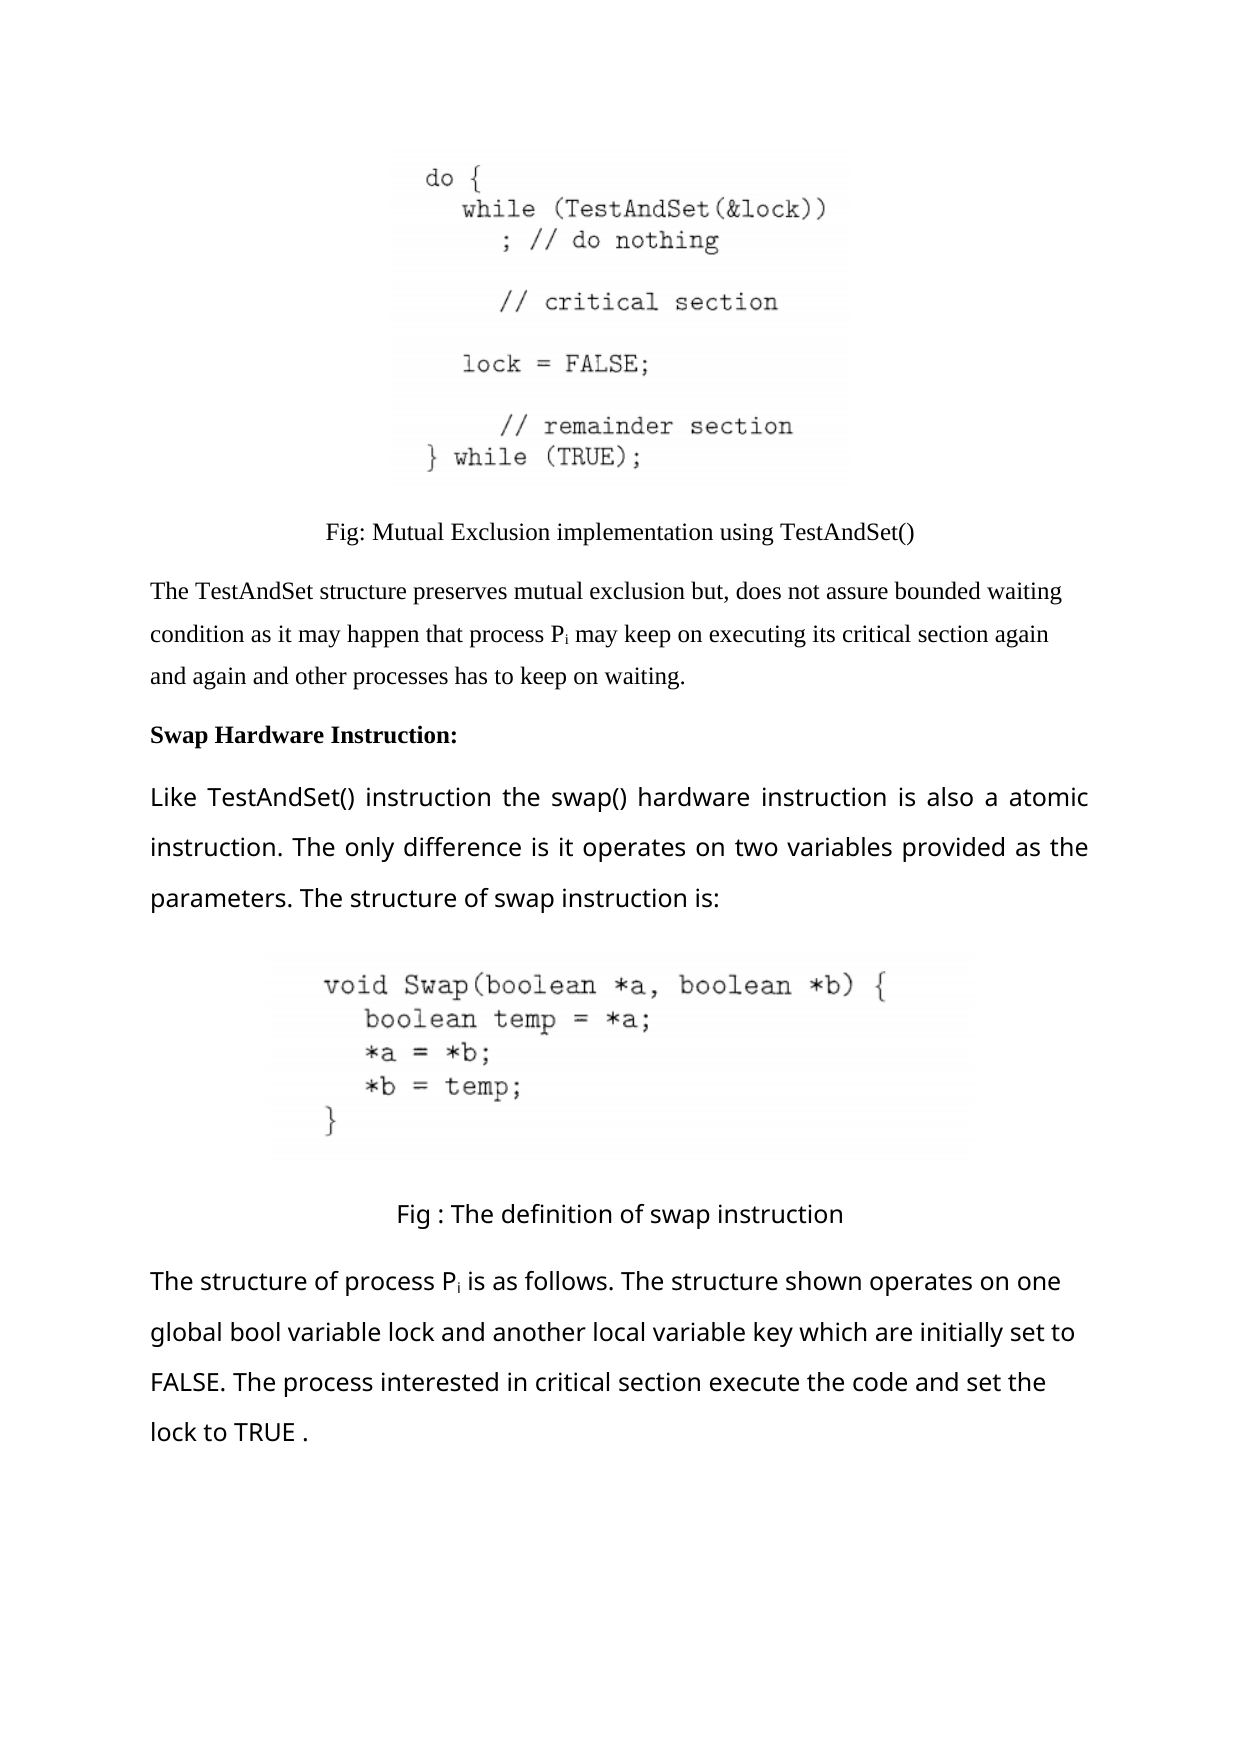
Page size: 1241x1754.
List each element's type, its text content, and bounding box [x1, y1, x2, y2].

picture [265, 947, 975, 1167]
picture [387, 150, 853, 488]
text Fig: Mutual Exclusion implementation using TestAndSet() [150, 517, 1090, 546]
text Like TestAndSet() instruction the swap() hardware instruction is also a atomic instruction. The only difference is it operates on two variables provided as the parameters. The structure of swap instruction is: [150, 780, 1090, 914]
text Swap Hardware Instruction: [150, 721, 1090, 749]
text The TestAndSet structure preserves mutual exclusion but, does not assure bounded waiting condition as it may happen that process Pi may keep on executing its critical section again and again and other processes has to keep on waiting. [150, 576, 1090, 690]
text The structure of process Pi is as follows. The structure shown operates on one global bool variable lock and another local variable key which are initially set to FALSE. The process interested in critical section execute the code and set the lock to TRUE . [150, 1264, 1090, 1449]
text Fig : The definition of swap instruction [150, 1197, 1090, 1231]
